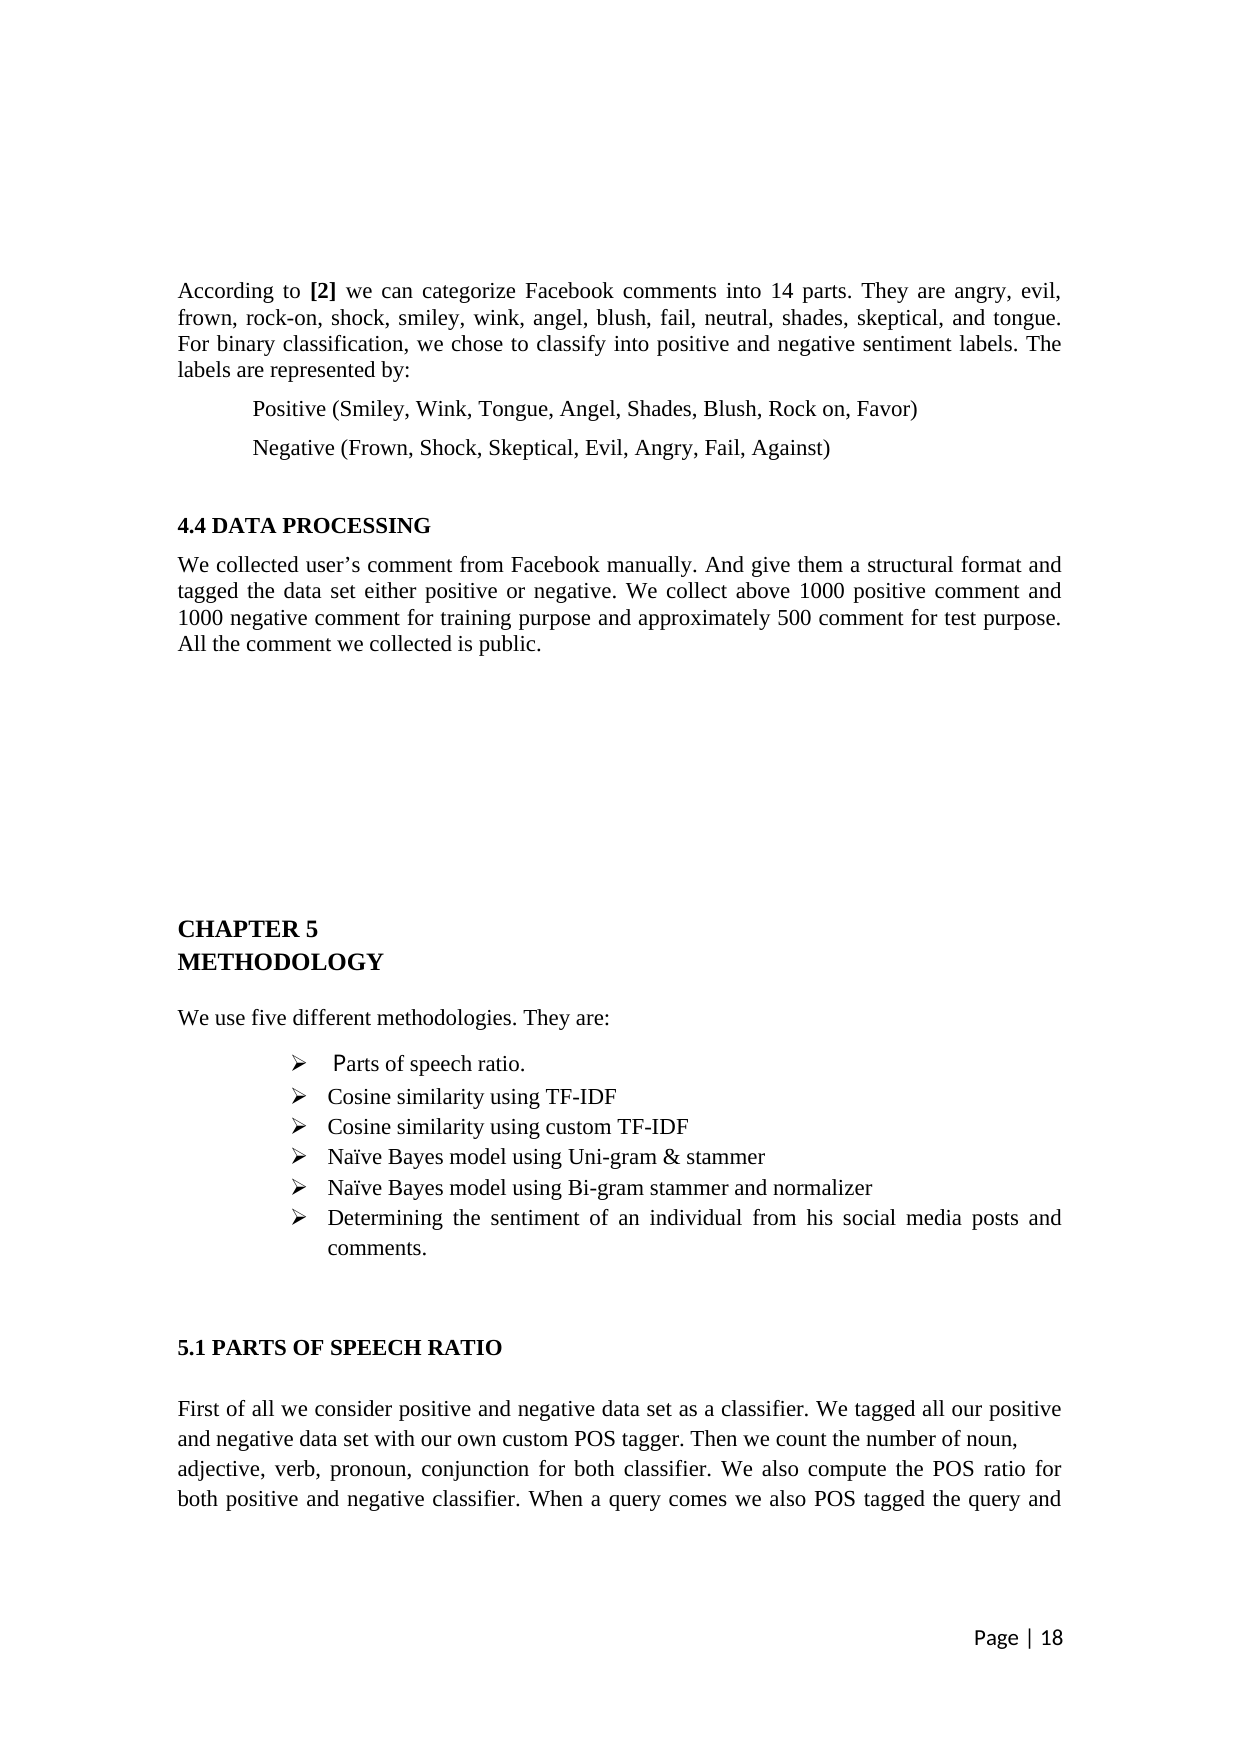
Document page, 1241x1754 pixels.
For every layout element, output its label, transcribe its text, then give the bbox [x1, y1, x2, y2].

text 5.1 PARTS OF SPEECH RATIO [177, 1334, 1063, 1361]
list Parts of speech ratio. [290, 1047, 1063, 1078]
list Naïve Bayes model using Uni-gram & stammer [290, 1143, 1063, 1170]
text Negative (Frown, Shock, Skeptical, Evil, Angry, Fail, Against) [177, 434, 1063, 461]
list Naïve Bayes model using Bi-gram stammer and normalizer [290, 1174, 1063, 1200]
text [177, 1455, 1063, 1512]
subtitle chapter 5 [177, 914, 1063, 943]
list Cosine similarity using custom TF-IDF [290, 1113, 1063, 1139]
text First of all we consider positive and negative data set as a classifier. We tagged all our positive and negative data set with our own custom POS tagger. Then we count the number of noun, [177, 1395, 1063, 1451]
text 4.4 DATA PROCESSING [177, 512, 1063, 538]
text We use five different methodologies. They are: [177, 1004, 1063, 1031]
subtitle Methodology [177, 947, 1063, 976]
text According to [2] we can categorize Facebook comments into 14 parts. They are angry, evil, frown, rock-on, shock, smiley, wink, angel, blush, fail, neutral, shades, skeptical, and tongue. For binary classification, we chose to classify into positive and negative sentiment labels. The labels are represented by: [177, 277, 1063, 383]
list Cosine similarity using TF-IDF [290, 1083, 1063, 1109]
text We collected user’s comment from Facebook manually. And give them a structural format and tagged the data set either positive or negative. We collect above 1000 positive comment and 1000 negative comment for training purpose and approximately 500 comment for test purpose. All the comment we collected is public. [177, 551, 1063, 656]
list Determining the sentiment of an individual from his social media posts and comments. [290, 1204, 1063, 1260]
text Positive (Smiley, Wink, Tongue, Angel, Shades, Blush, Rock on, Favor) [177, 395, 1063, 422]
